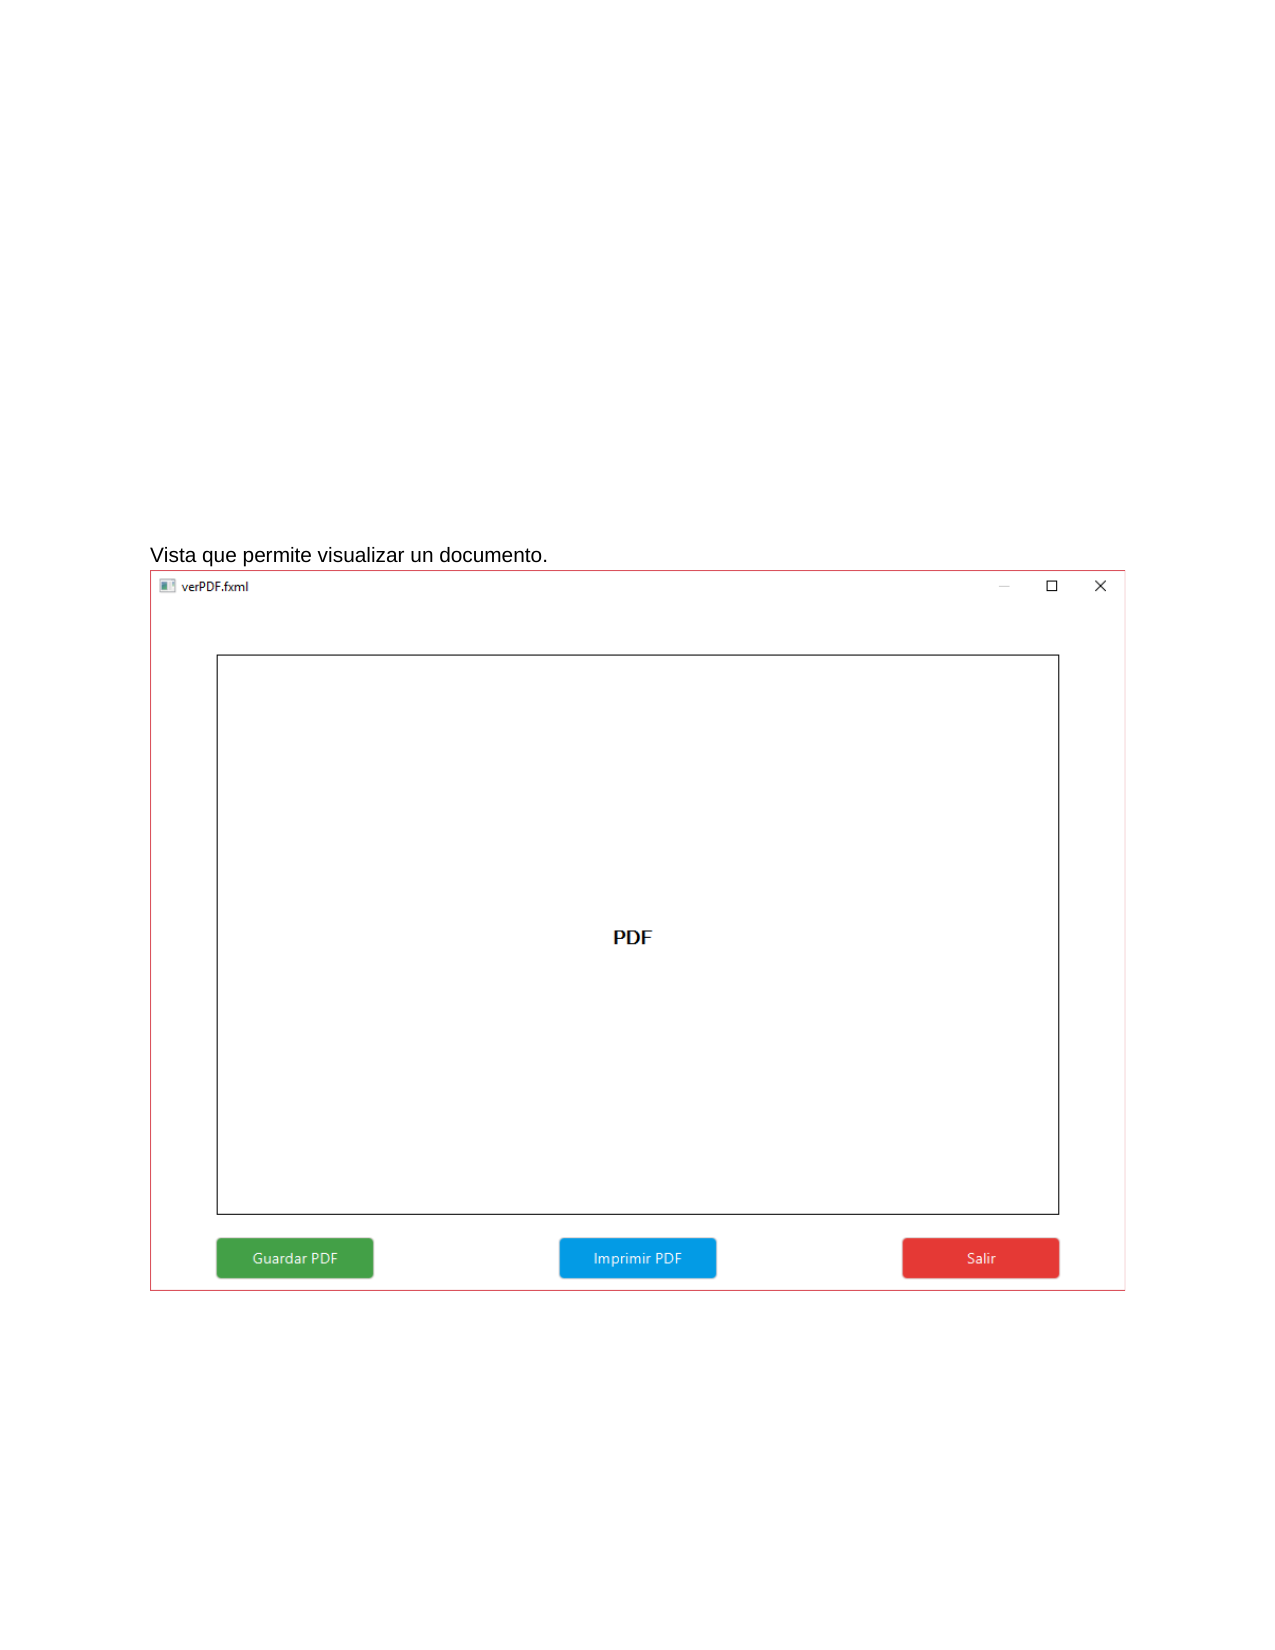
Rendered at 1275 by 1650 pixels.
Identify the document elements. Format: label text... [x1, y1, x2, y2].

picture [150, 570, 1125, 1291]
text Vista que permite visualizar un documento. [150, 543, 1125, 567]
